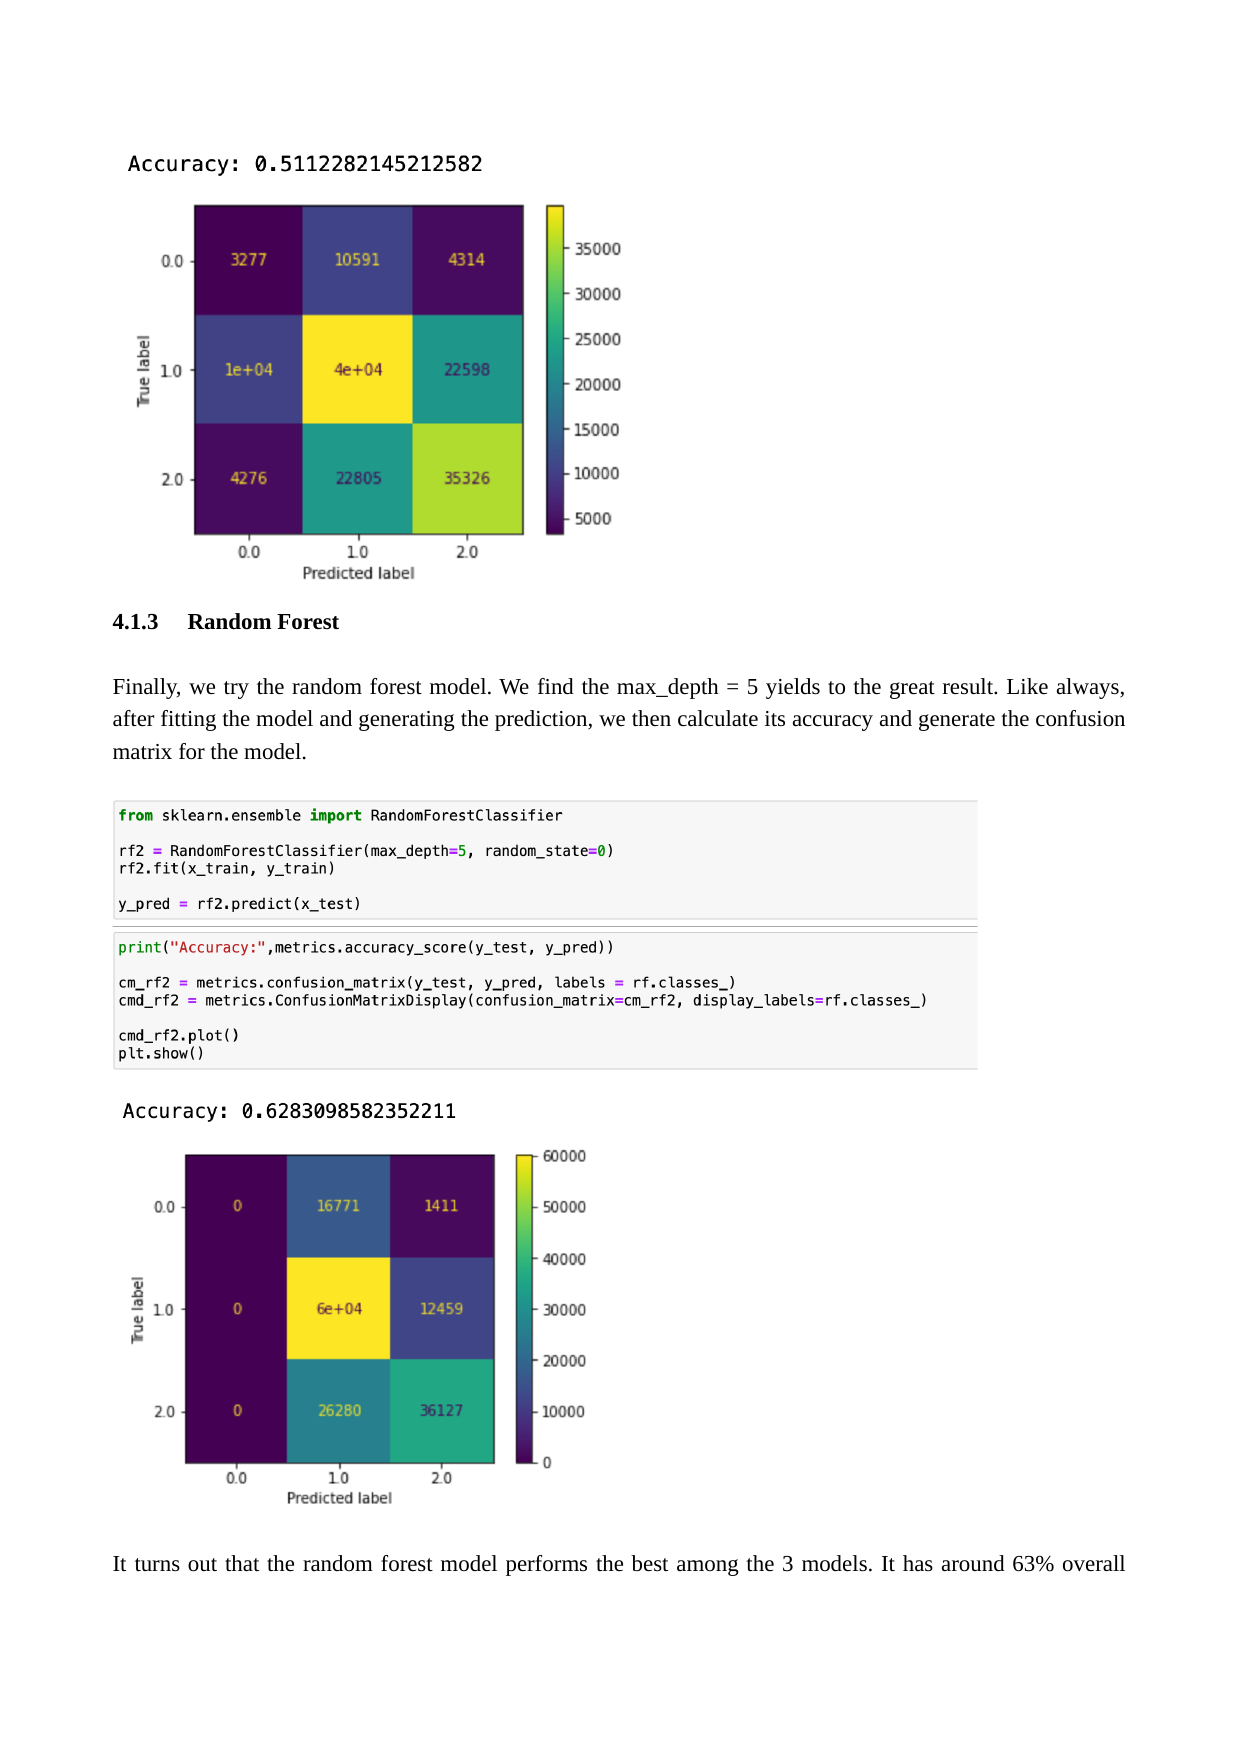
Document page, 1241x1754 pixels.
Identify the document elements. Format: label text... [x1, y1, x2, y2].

picture [112, 800, 978, 1071]
text Finally, we try the random forest model. We find the max_depth = 5 yields to the great result. Like always, after fitting the model and generating the prediction, we then calculate its accuracy and generate the confusion matrix for the model. [112, 670, 1128, 767]
picture [112, 1092, 611, 1520]
list Random Forest [112, 605, 1128, 637]
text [112, 1547, 1128, 1580]
picture [112, 150, 709, 595]
